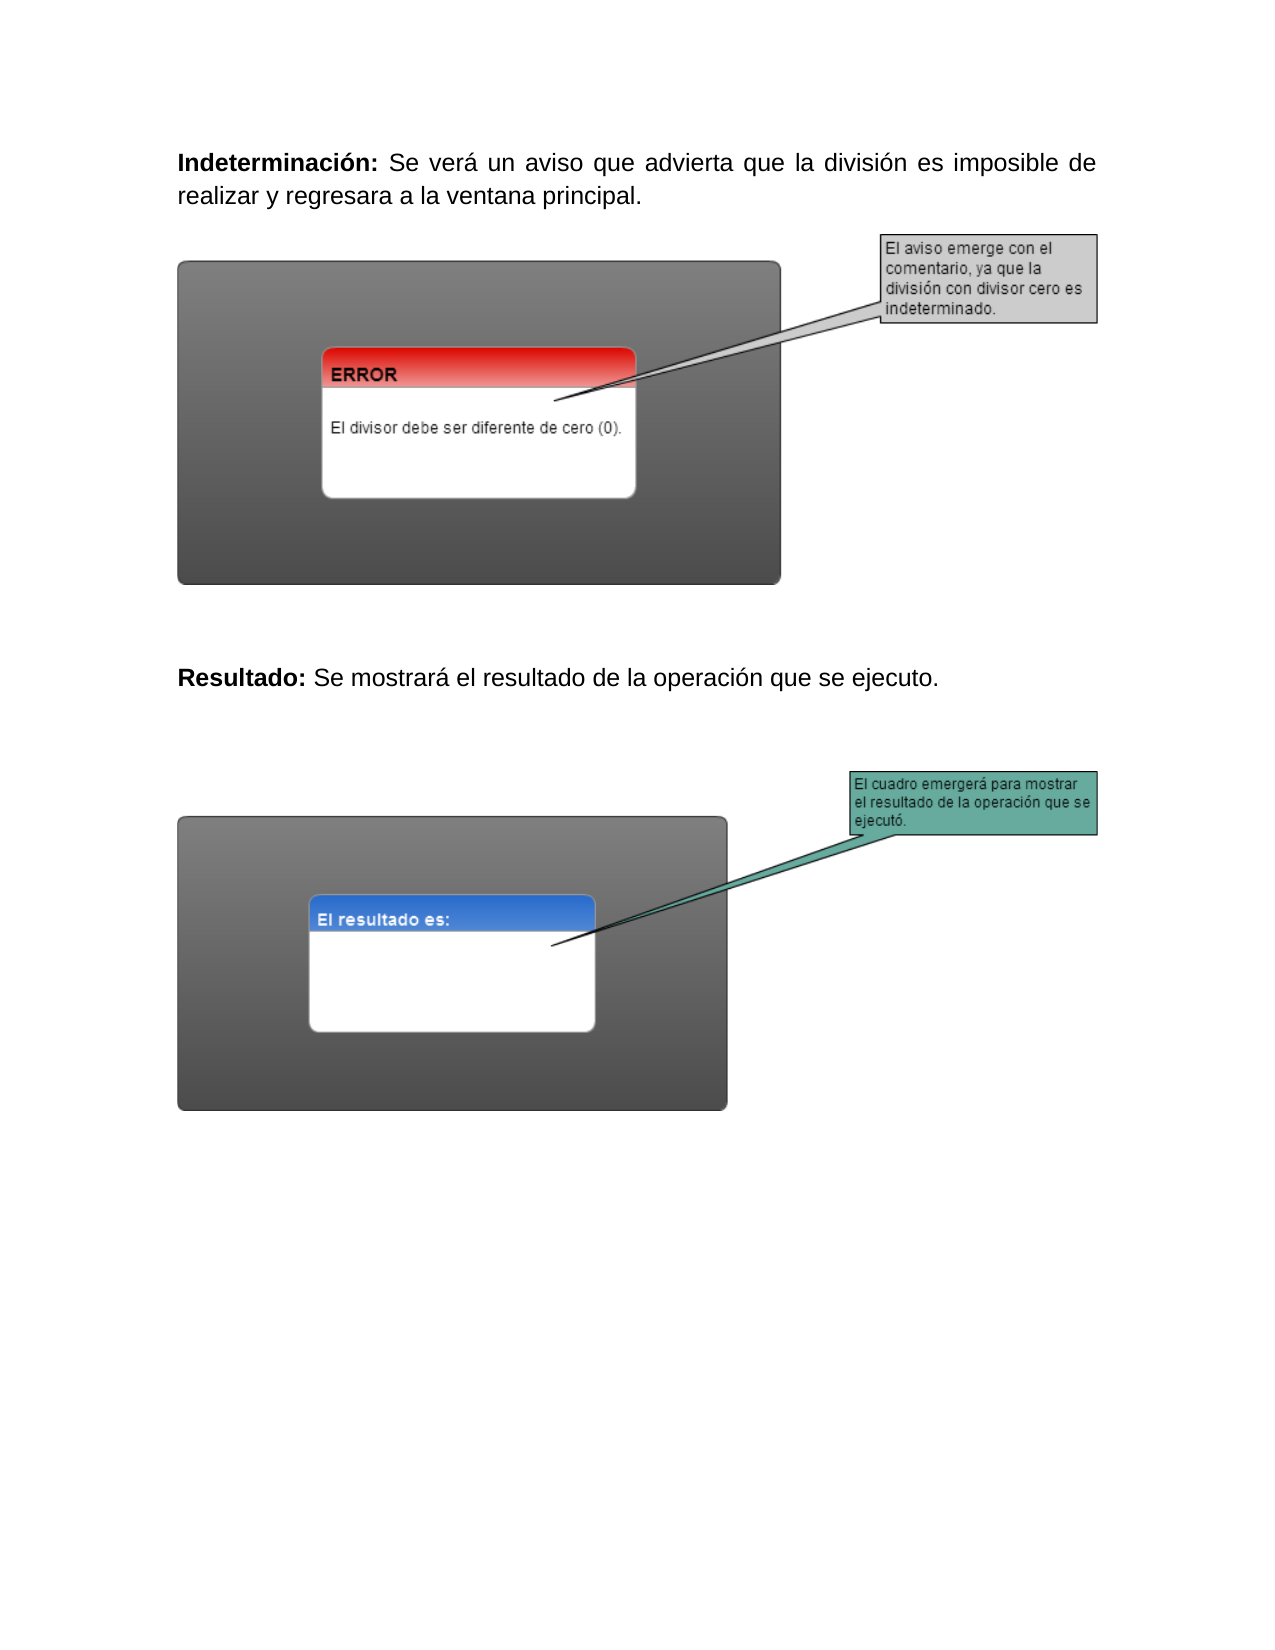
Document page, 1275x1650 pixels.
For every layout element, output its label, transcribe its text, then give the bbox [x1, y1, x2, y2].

text Resultado: Se mostrará el resultado de la operación que se ejecuto. [177, 663, 1098, 692]
picture [177, 771, 1098, 1111]
picture [177, 234, 1098, 585]
text Indeterminación: Se verá un aviso que advierta que la división es imposible de realizar y regresara a la ventana principal. [177, 148, 1098, 209]
